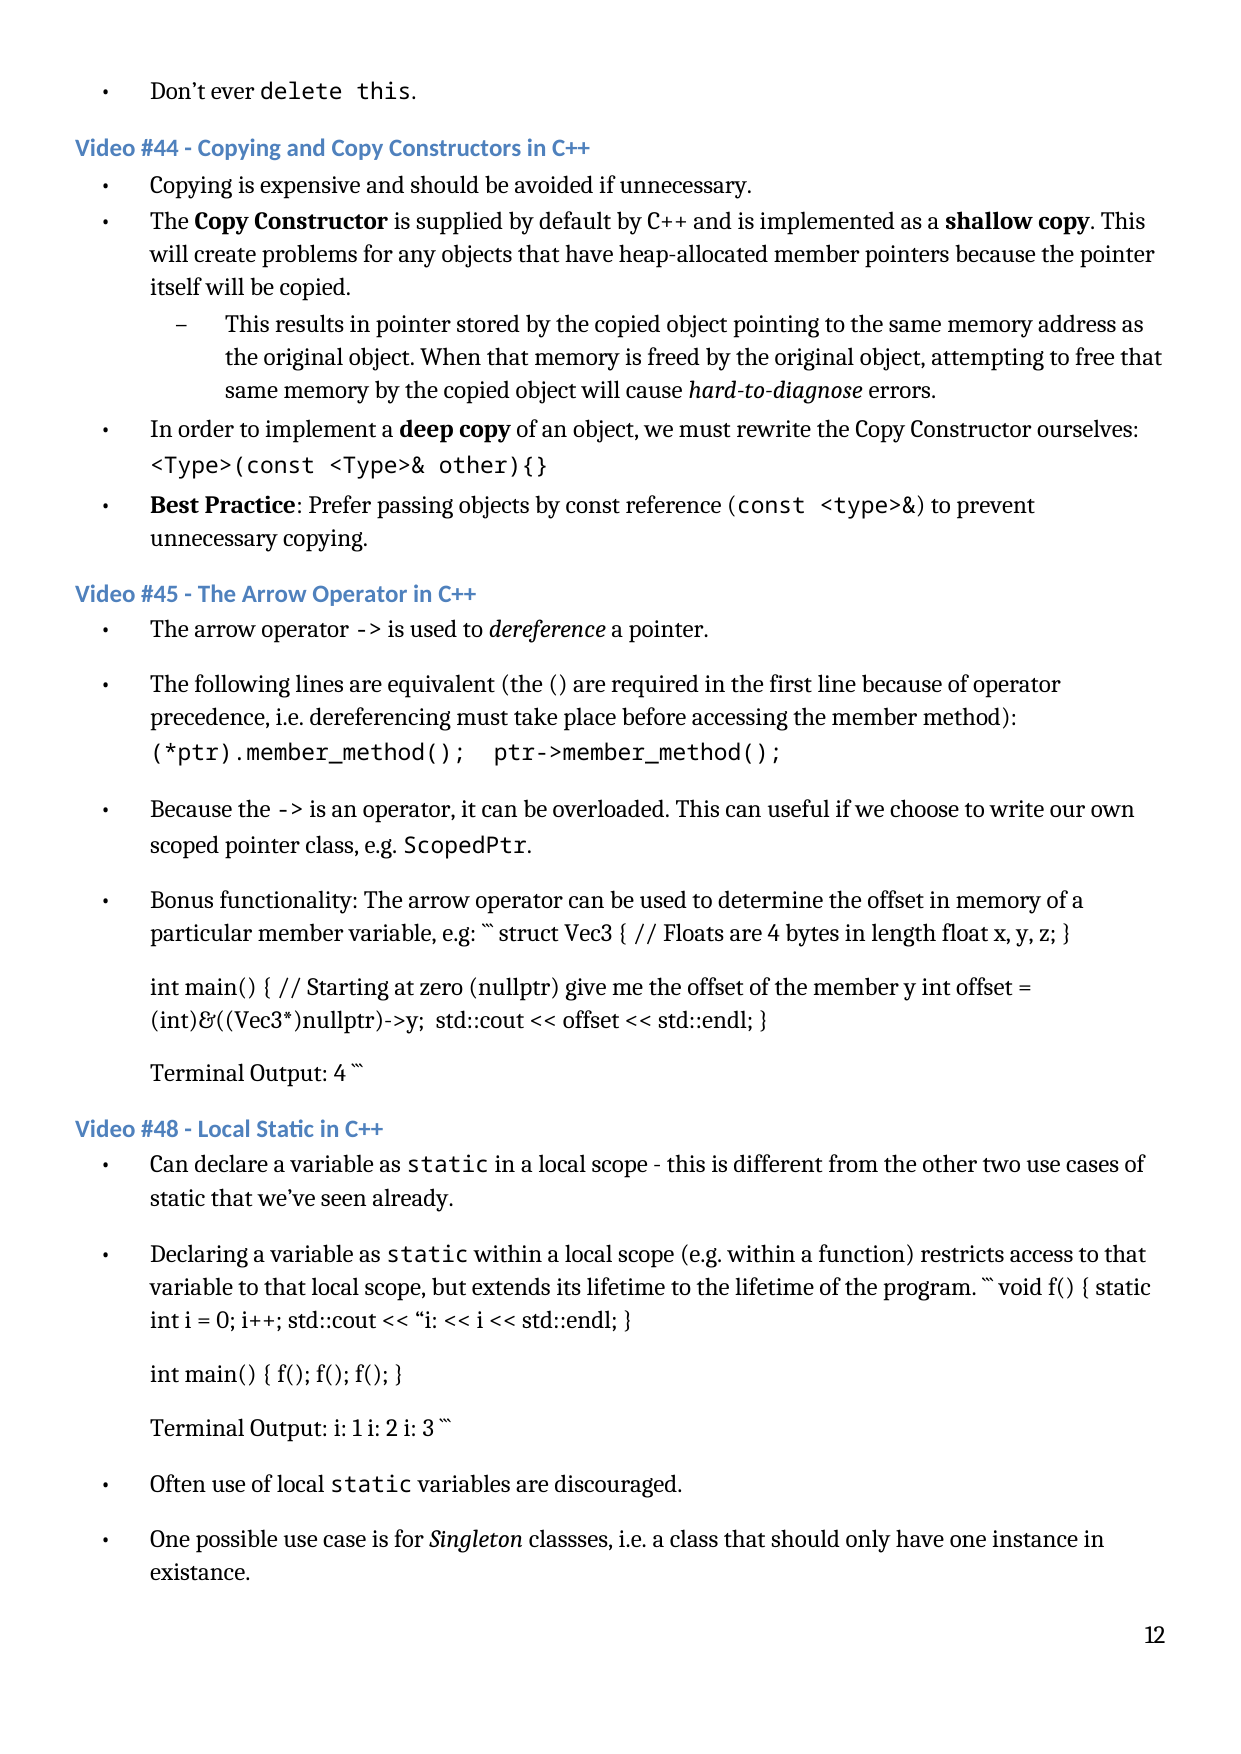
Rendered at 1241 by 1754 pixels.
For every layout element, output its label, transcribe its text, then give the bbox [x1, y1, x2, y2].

list Can declare a variable as static in a local scope - this is different from the other two use cases of static that we’ve seen already. [100, 1148, 1165, 1212]
list The following lines are equivalent (the () are required in the first line because of operator precedence, i.e. dereferencing must take place before accessing the member method): (*ptr).member_method(); ptr->member_method(); [100, 670, 1165, 767]
subtitle Video #45 - The Arrow Operator in C++ [75, 578, 1165, 608]
subtitle Video #44 - Copying and Copy Constructors in C++ [75, 132, 1165, 162]
list Often use of local static variables are discouraged. [100, 1468, 1165, 1499]
list In order to implement a deep copy of an object, we must rewrite the Copy Constructor ourselves: <Type>(const <Type>& other){} [100, 413, 1165, 480]
list Copying is expensive and should be avoided if unnecessary. [100, 171, 1165, 199]
list Don’t ever delete this. [100, 75, 1165, 106]
list int main() { // Starting at zero (nullptr) give me the offset of the member y int offset = (int)&((Vec3*)nullptr)->y; std::cout << offset << std::endl; } [100, 972, 1165, 1034]
subtitle Video #48 - Local Static in C++ [75, 1113, 1165, 1144]
list int main() { f(); f(); f(); } [100, 1360, 1165, 1389]
list This results in pointer stored by the copied object pointing to the same memory address as the original object. When that memory is freed by the original object, attempting to free that same memory by the copied object will cause hard-to-diagnose errors. [175, 310, 1165, 405]
list Terminal Output: i: 1 i: 2 i: 3 ``` [100, 1414, 1165, 1443]
list One possible use case is for Singleton classses, i.e. a class that should only have one instance in existance. [100, 1524, 1165, 1586]
list Declaring a variable as static within a local scope (e.g. within a function) restricts access to that variable to that local scope, but extends its lifetime to the lifetime of the program. ``` void f() { static int i = 0; i++; std::cout << “i: << i << std::endl; } [100, 1238, 1165, 1335]
list Bonus functionality: The arrow operator can be used to determine the offset in memory of a particular member variable, e.g: ``` struct Vec3 { // Floats are 4 bytes in length float x, y, z; } [100, 886, 1165, 947]
list The arrow operator -> is used to dereference a pointer. [100, 613, 1165, 644]
list Terminal Output: 4 ``` [100, 1059, 1165, 1088]
list Best Practice: Prefer passing objects by const reference (const <type>&) to prevent unnecessary copying. [100, 488, 1165, 553]
list The Copy Constructor is supplied by default by C++ and is implemented as a shallow copy. This will create problems for any objects that have heap-allocated member pointers because the pointer itself will be copied. [100, 207, 1165, 302]
list Because the -> is an operator, it can be overloaded. This can useful if we choose to write our own scoped pointer class, e.g. ScopedPtr. [100, 793, 1165, 860]
